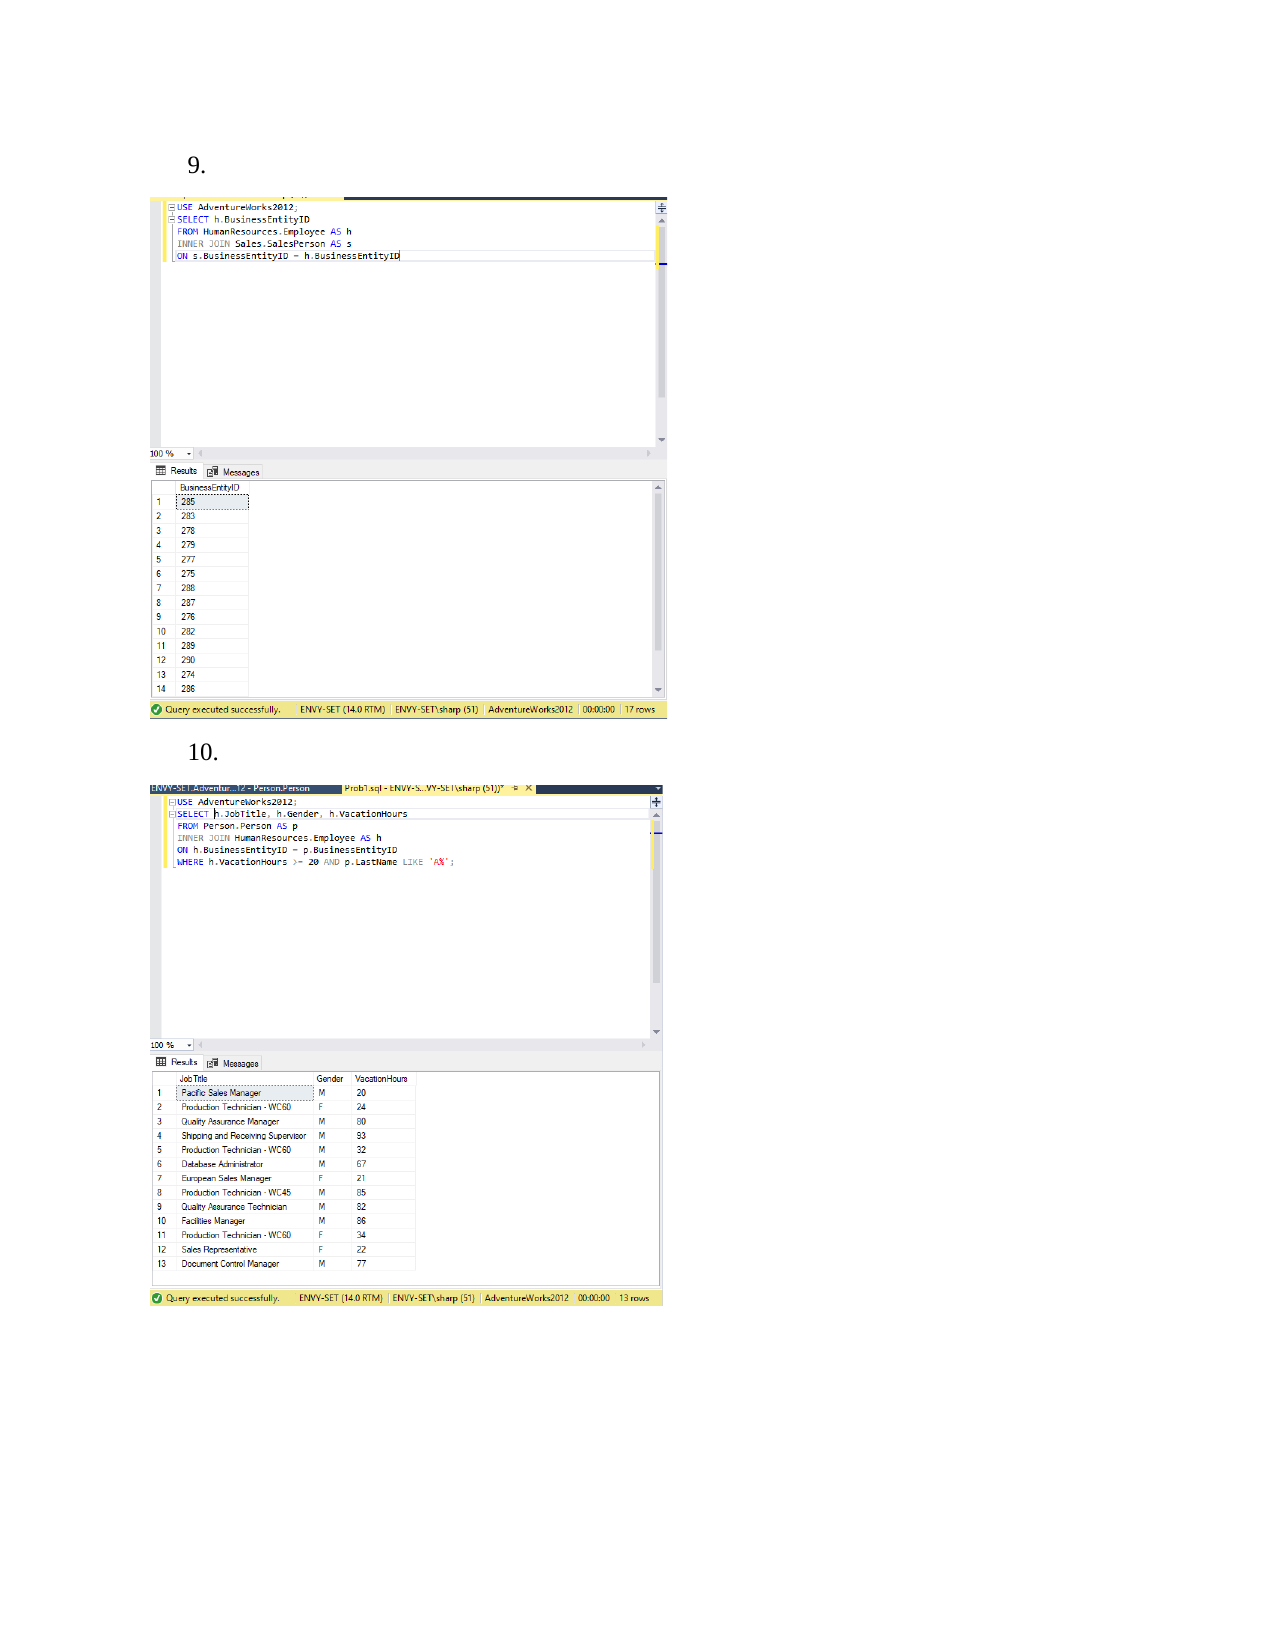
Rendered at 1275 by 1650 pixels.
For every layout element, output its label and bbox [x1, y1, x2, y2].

picture [150, 785, 663, 1306]
picture [150, 197, 668, 719]
